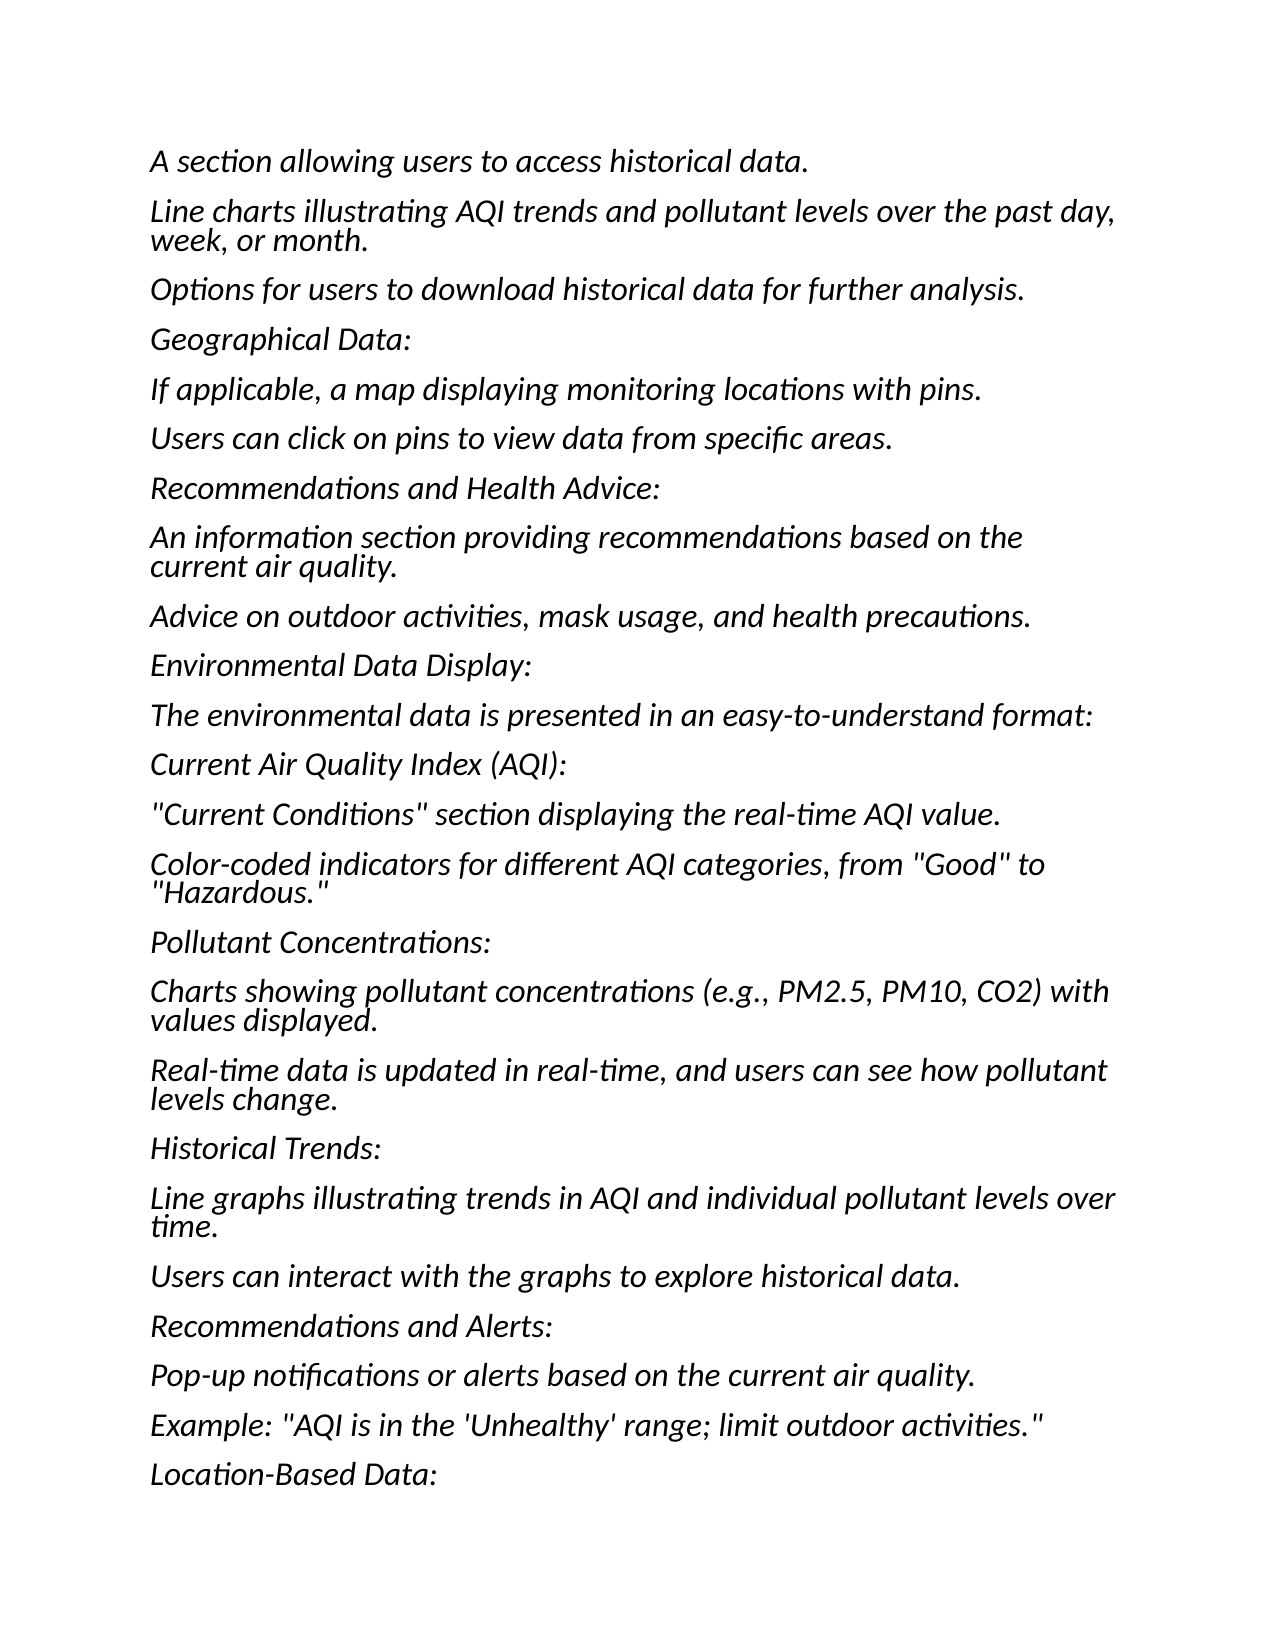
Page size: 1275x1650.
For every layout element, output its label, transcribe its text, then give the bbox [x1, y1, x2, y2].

text Users can click on pins to view data from specific areas. [150, 427, 1125, 455]
text Geographical Data: [150, 327, 1125, 356]
text Advice on outdoor activities, mask usage, and health precautions. [150, 604, 1125, 633]
text Users can interact with the graphs to explore historical data. [150, 1264, 1125, 1293]
text Options for users to download historical data for further analysis. [150, 278, 1125, 307]
text "Current Conditions" section displaying the real-time AQI value. [150, 802, 1125, 831]
text An information section providing recommendations based on the current air quality. [150, 526, 1125, 583]
text Charts showing pollutant concentrations (e.g., PM2.5, PM10, CO2) with values displayed. [150, 980, 1125, 1037]
text Pollutant Concentrations: [150, 930, 1125, 959]
text Recommendations and Alerts: [150, 1314, 1125, 1343]
text Location-Based Data: [150, 1463, 1125, 1492]
text Recommendations and Health Advice: [150, 476, 1125, 505]
text A section allowing users to access historical data. [150, 150, 1125, 179]
text Real-time data is updated in real-time, and users can see how pollutant levels change. [150, 1058, 1125, 1116]
text Line charts illustrating AQI trends and pollutant levels over the past day, week, or month. [150, 199, 1125, 257]
text Example: "AQI is in the 'Unhealthy' range; limit outdoor activities." [150, 1413, 1125, 1442]
text Current Air Quality Index (AQI): [150, 753, 1125, 782]
text Historical Trends: [150, 1137, 1125, 1165]
text The environmental data is presented in an easy-to-understand format: [150, 703, 1125, 732]
text Environmental Data Display: [150, 654, 1125, 682]
text Color-coded indicators for different AQI categories, from "Good" to "Hazardous." [150, 852, 1125, 909]
text Line graphs illustrating trends in AQI and individual pollutant levels over time. [150, 1186, 1125, 1244]
text Pop-up notifications or alerts based on the current air quality. [150, 1364, 1125, 1392]
text If applicable, a map displaying monitoring locations with pins. [150, 377, 1125, 406]
